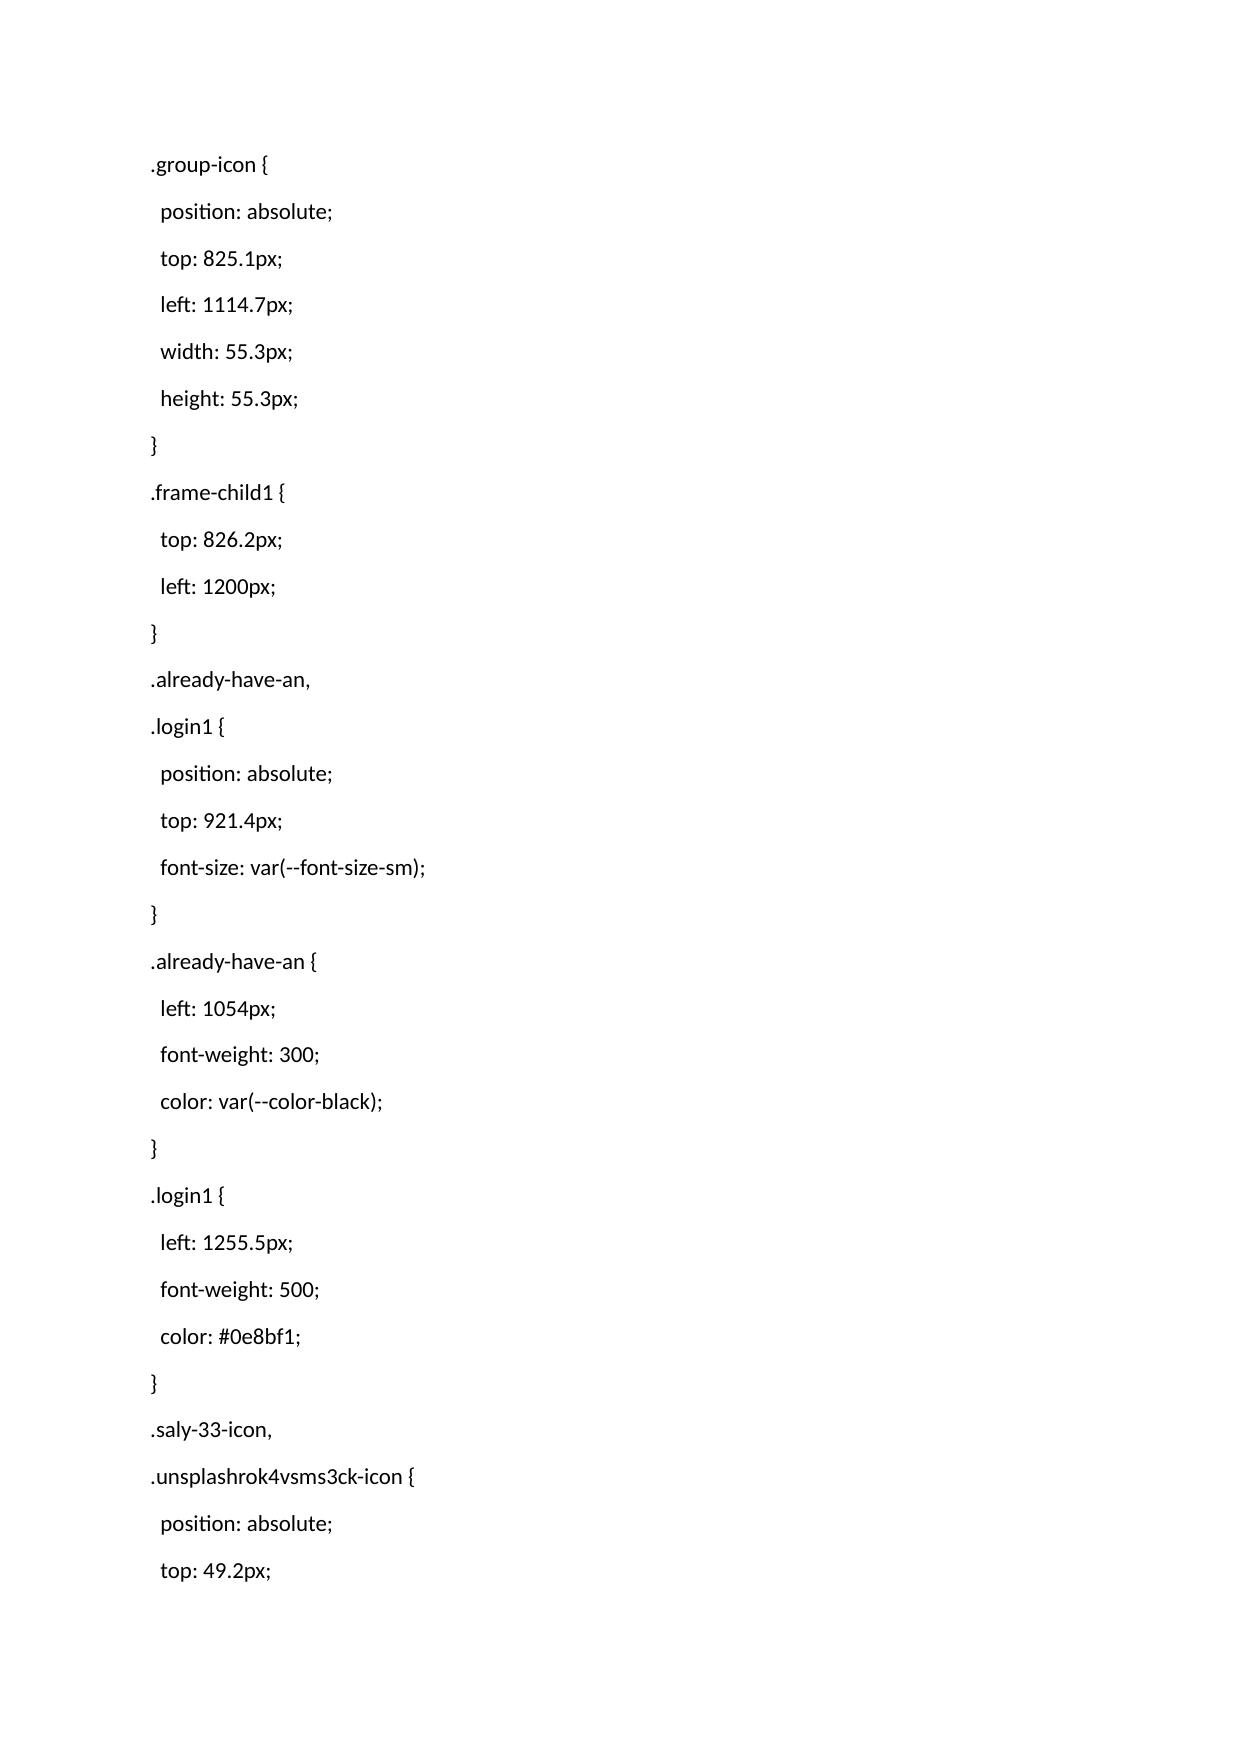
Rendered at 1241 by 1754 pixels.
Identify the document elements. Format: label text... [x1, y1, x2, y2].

text .login1 { [150, 712, 1090, 741]
text } [150, 1369, 1090, 1397]
text position: absolute; [150, 1509, 1090, 1537]
text } [150, 900, 1090, 928]
text width: 55.3px; [150, 337, 1090, 366]
text left: 1200px; [150, 572, 1090, 600]
text left: 1114.7px; [150, 291, 1090, 319]
text color: var(--color-black); [150, 1087, 1090, 1116]
text position: absolute; [150, 759, 1090, 787]
text font-weight: 500; [150, 1275, 1090, 1303]
text position: absolute; [150, 197, 1090, 225]
text } [150, 619, 1090, 647]
text height: 55.3px; [150, 384, 1090, 412]
text color: #0e8bf1; [150, 1322, 1090, 1350]
text } [150, 1134, 1090, 1162]
text font-size: var(--font-size-sm); [150, 853, 1090, 881]
text top: 921.4px; [150, 806, 1090, 834]
text .unsplashrok4vsms3ck-icon { [150, 1462, 1090, 1491]
text .saly-33-icon, [150, 1416, 1090, 1444]
text } [150, 431, 1090, 459]
text .login1 { [150, 1181, 1090, 1209]
text .already-have-an, [150, 666, 1090, 694]
text font-weight: 300; [150, 1041, 1090, 1069]
text left: 1255.5px; [150, 1228, 1090, 1256]
text left: 1054px; [150, 994, 1090, 1022]
text top: 826.2px; [150, 525, 1090, 553]
text .already-have-an { [150, 947, 1090, 975]
text top: 49.2px; [150, 1556, 1090, 1584]
text .group-icon { [150, 150, 1090, 178]
text top: 825.1px; [150, 244, 1090, 272]
text .frame-child1 { [150, 478, 1090, 506]
